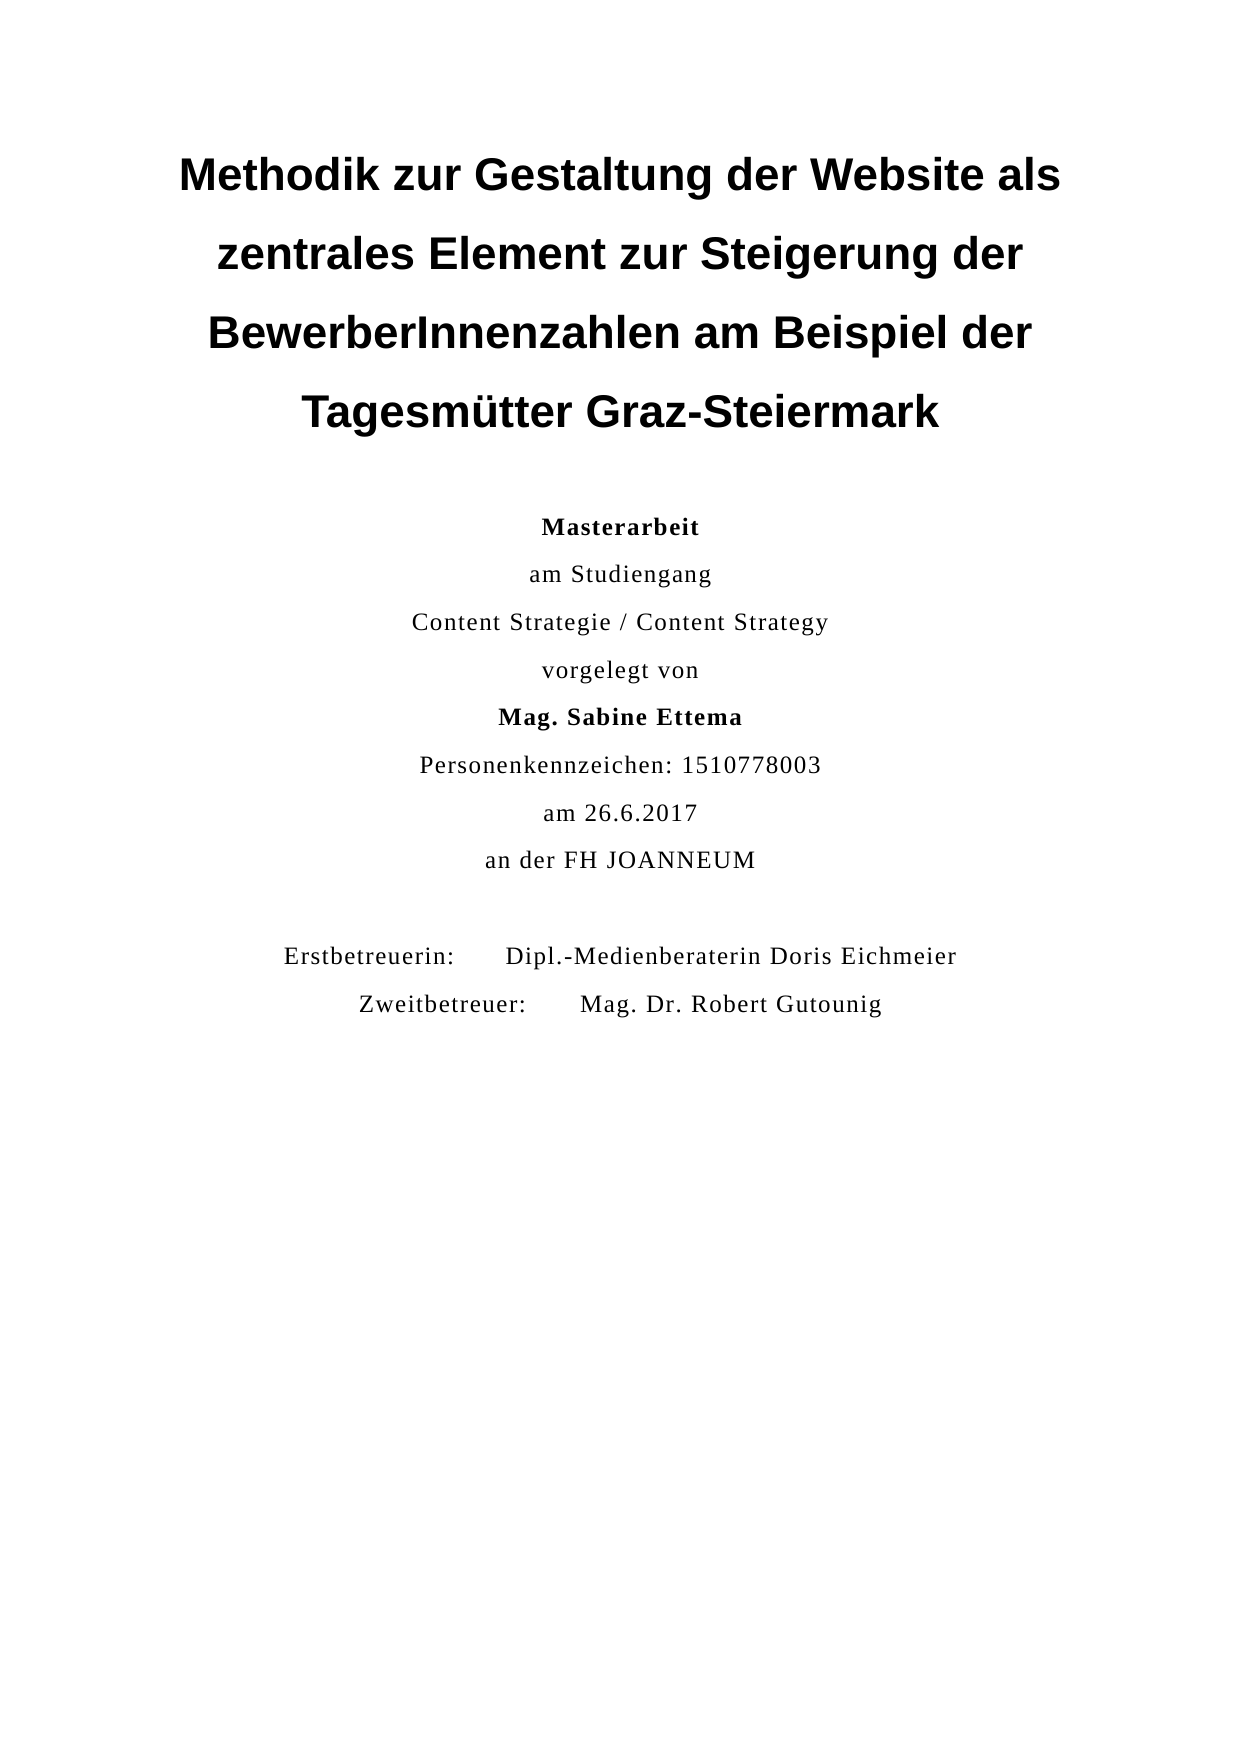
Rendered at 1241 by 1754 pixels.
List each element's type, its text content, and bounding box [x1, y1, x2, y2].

subtitle am 26.6.2017 [148, 798, 1093, 827]
subtitle Mag. Sabine Ettema [148, 702, 1093, 731]
subtitle Masterarbeit [148, 512, 1093, 540]
subtitle Erstbetreuerin: Dipl.-Medienberaterin Doris Eichmeier [148, 941, 1093, 970]
subtitle Personenkennzeichen: 1510778003 [148, 750, 1093, 779]
subtitle am Studiengang [148, 559, 1093, 588]
subtitle Content Strategie / Content Strategy [148, 607, 1093, 636]
subtitle an der FH JOANNEUM [148, 846, 1093, 874]
title Methodik zur Gestaltung der Website als zentrales Element zur Steigerung der BewerberInnenzahlen am Beispiel der Tagesmütter Graz-Steiermark [148, 148, 1093, 437]
subtitle vorgelegt von [148, 655, 1093, 683]
subtitle Zweitbetreuer: Mag. Dr. Robert Gutounig [148, 989, 1093, 1017]
